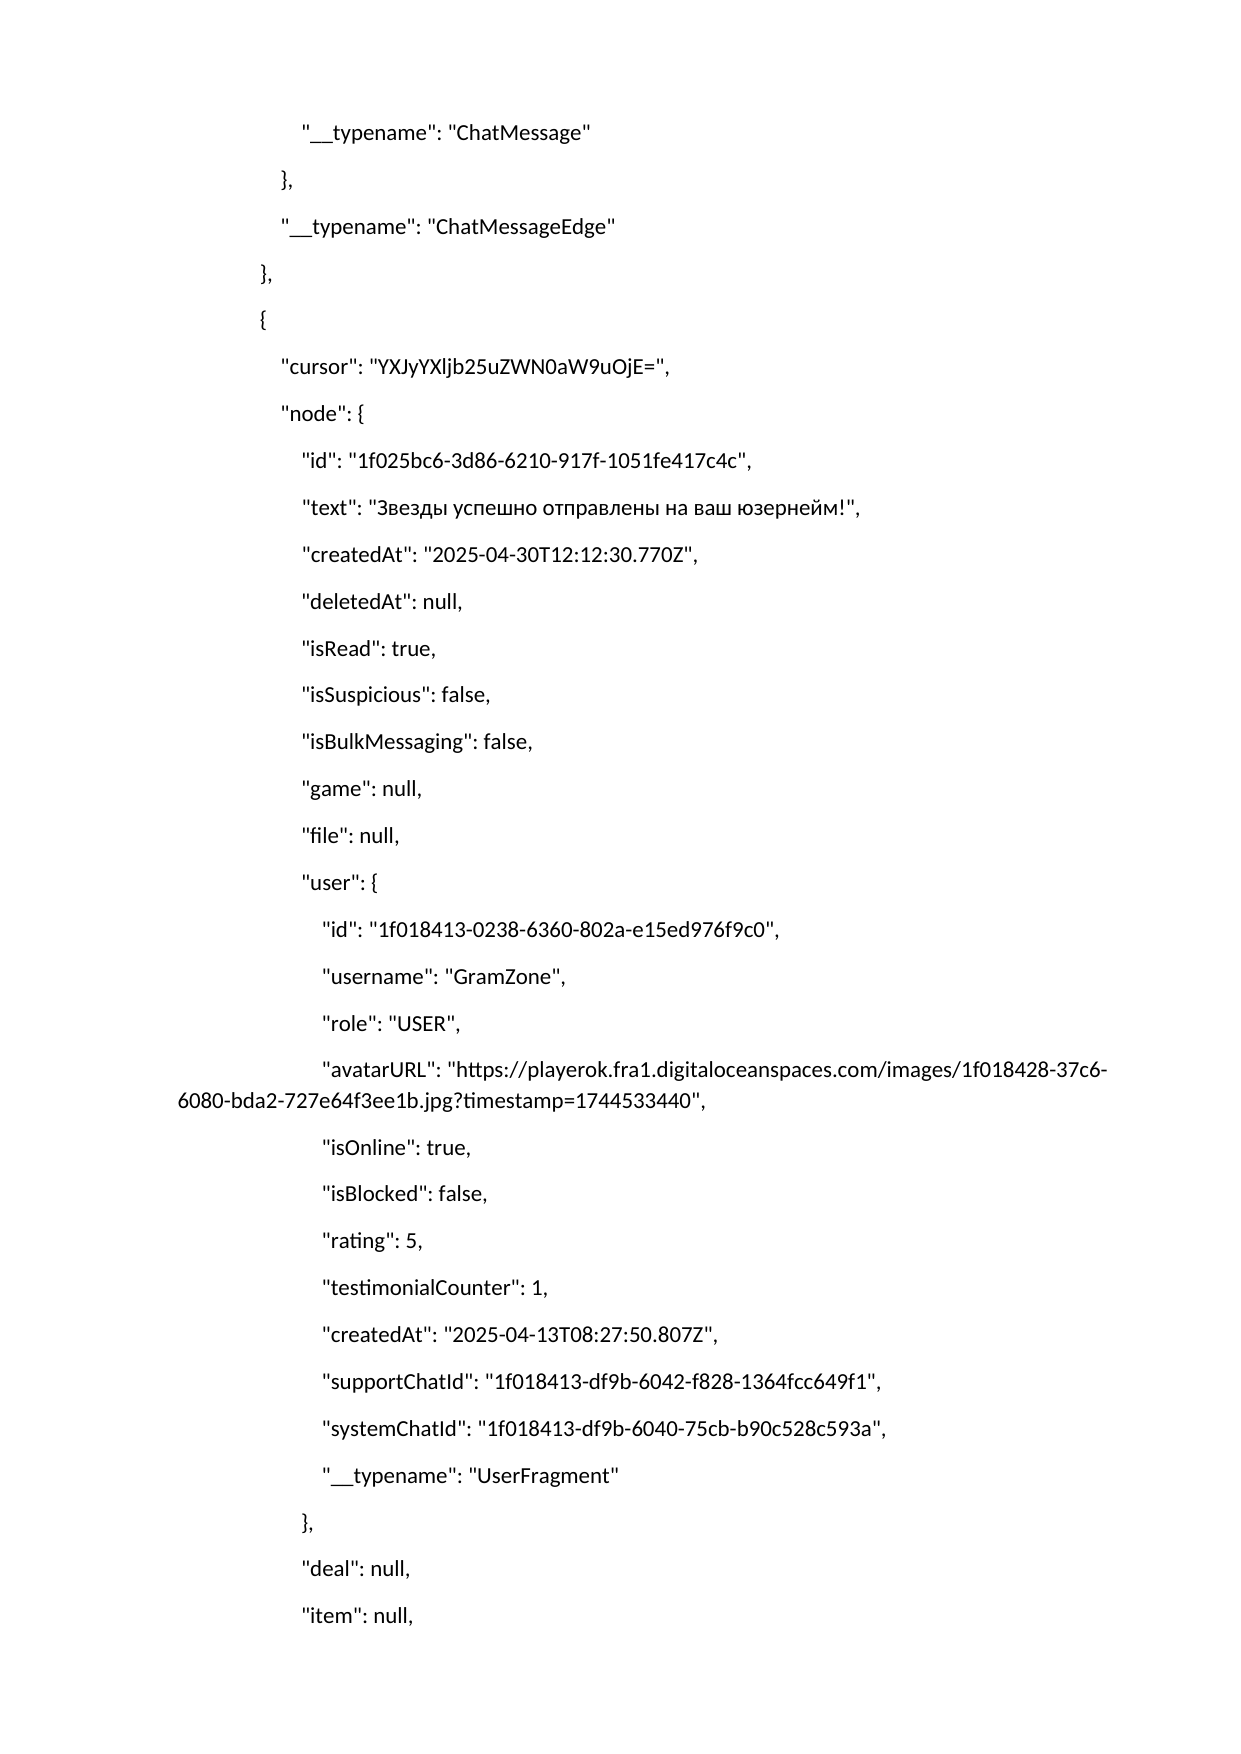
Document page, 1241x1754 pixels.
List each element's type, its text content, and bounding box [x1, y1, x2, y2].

text }, [177, 165, 1152, 193]
text "__typename": "ChatMessageEdge" [177, 212, 1152, 240]
text "id": "1f018413-0238-6360-802a-e15ed976f9c0", [177, 915, 1152, 943]
text }, [177, 1508, 1152, 1536]
text }, [177, 259, 1152, 287]
text "username": "GramZone", [177, 962, 1152, 990]
text "isOnline": true, [177, 1133, 1152, 1161]
text "role": "USER", [177, 1009, 1152, 1037]
text "createdAt": "2025-04-30T12:12:30.770Z", [177, 540, 1152, 568]
text "__typename": "ChatMessage" [177, 118, 1152, 146]
text "deal": null, [177, 1554, 1152, 1583]
text "user": { [177, 868, 1152, 896]
text "createdAt": "2025-04-13T08:27:50.807Z", [177, 1320, 1152, 1348]
text "file": null, [177, 821, 1152, 849]
text "deletedAt": null, [177, 587, 1152, 615]
text "id": "1f025bc6-3d86-6210-917f-1051fe417c4c", [177, 446, 1152, 474]
text "supportChatId": "1f018413-df9b-6042-f828-1364fcc649f1", [177, 1367, 1152, 1395]
text { [177, 306, 1152, 334]
text "isRead": true, [177, 634, 1152, 662]
text "systemChatId": "1f018413-df9b-6040-75cb-b90c528c593a", [177, 1414, 1152, 1442]
text "testimonialCounter": 1, [177, 1273, 1152, 1301]
text "text": "Звезды успешно отправлены на ваш юзернейм!", [177, 493, 1152, 521]
text "item": null, [177, 1601, 1152, 1629]
text "node": { [177, 399, 1152, 427]
text "game": null, [177, 774, 1152, 802]
text "isBulkMessaging": false, [177, 727, 1152, 756]
text "avatarURL": "https://playerok.fra1.digitaloceanspaces.com/images/1f018428-37c6-6080-bda2-727e64f3ee1b.jpg?timestamp=1744533440", [177, 1056, 1152, 1114]
text "cursor": "YXJyYXljb25uZWN0aW9uOjE=", [177, 352, 1152, 381]
text "isBlocked": false, [177, 1179, 1152, 1208]
text "isSuspicious": false, [177, 681, 1152, 709]
text "__typename": "UserFragment" [177, 1461, 1152, 1489]
text "rating": 5, [177, 1226, 1152, 1254]
